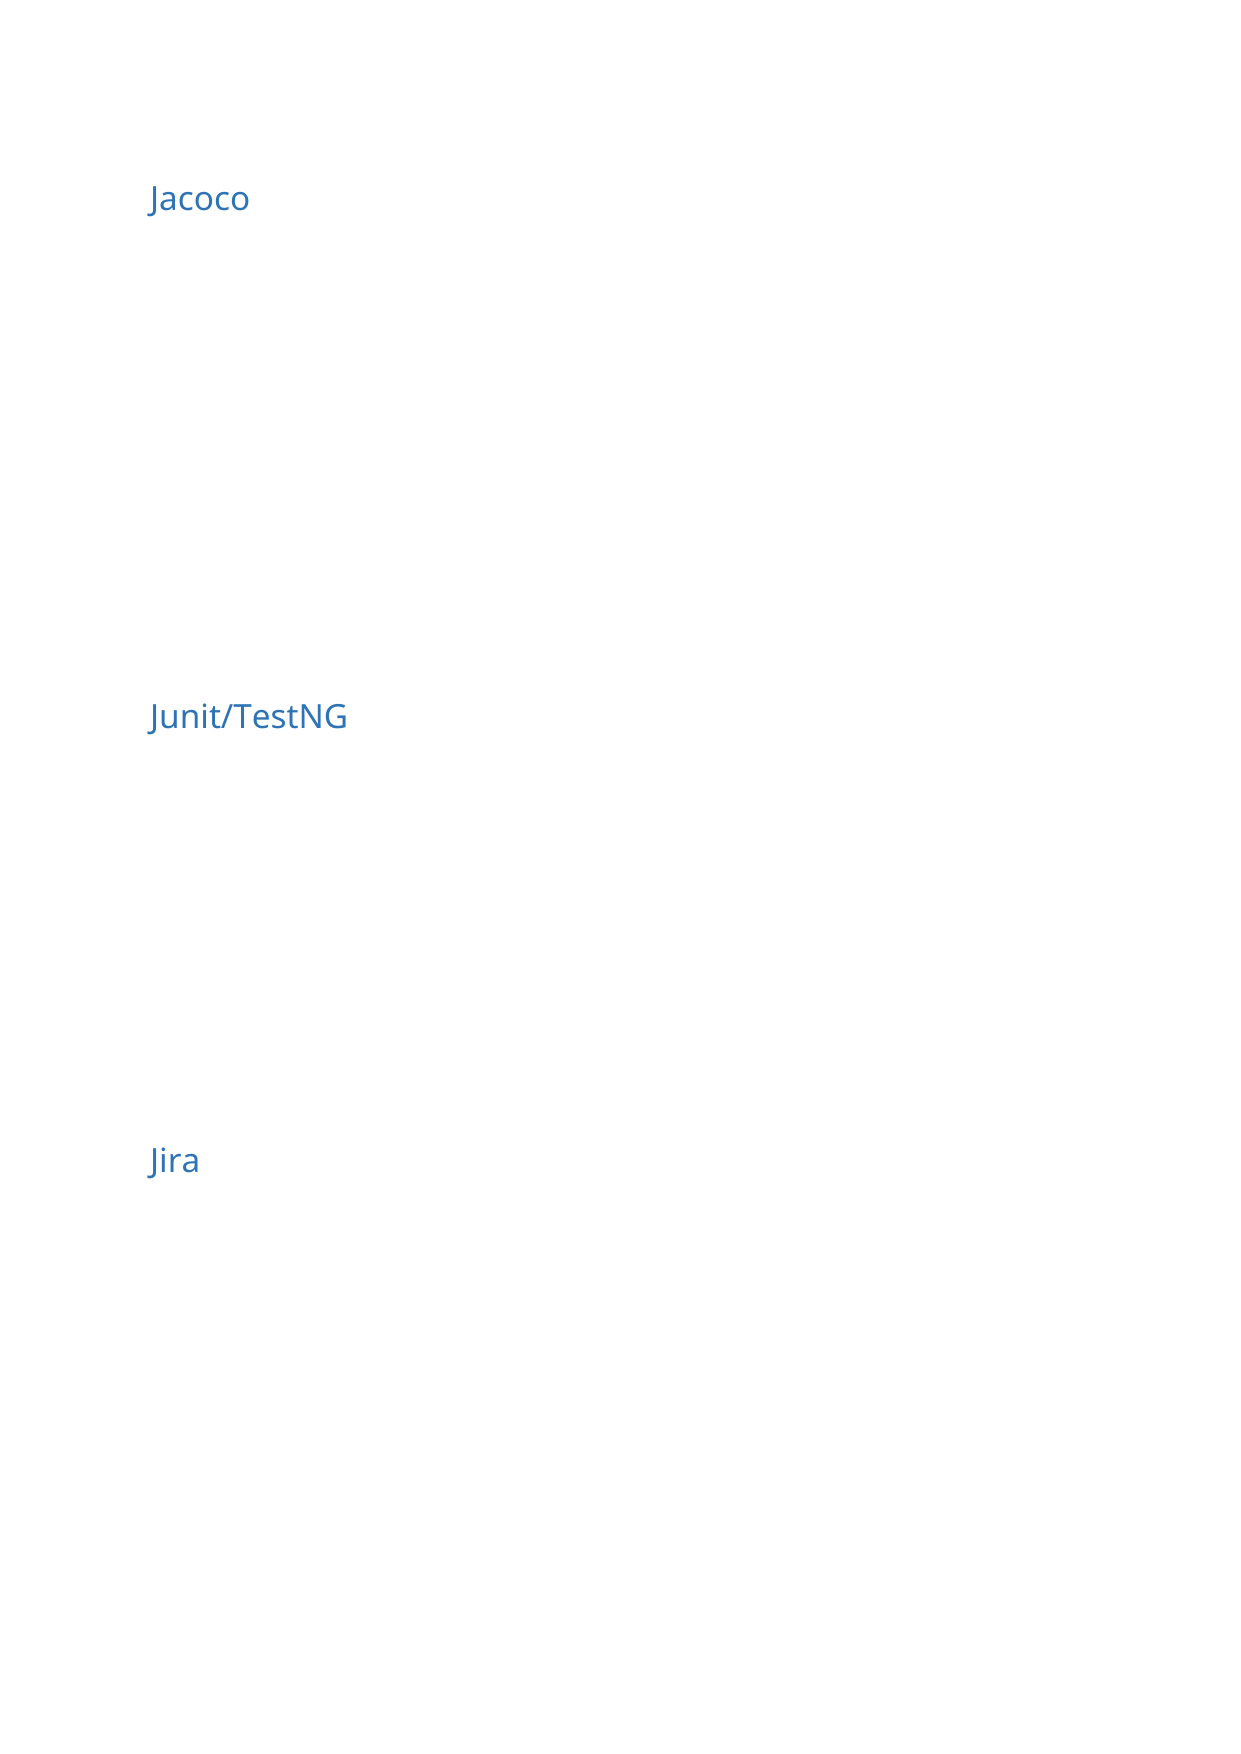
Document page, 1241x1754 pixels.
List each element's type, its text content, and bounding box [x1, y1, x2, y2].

subtitle Jira [150, 1136, 1090, 1182]
subtitle Junit/TestNG [150, 693, 1090, 738]
subtitle Jacoco [150, 175, 1090, 220]
